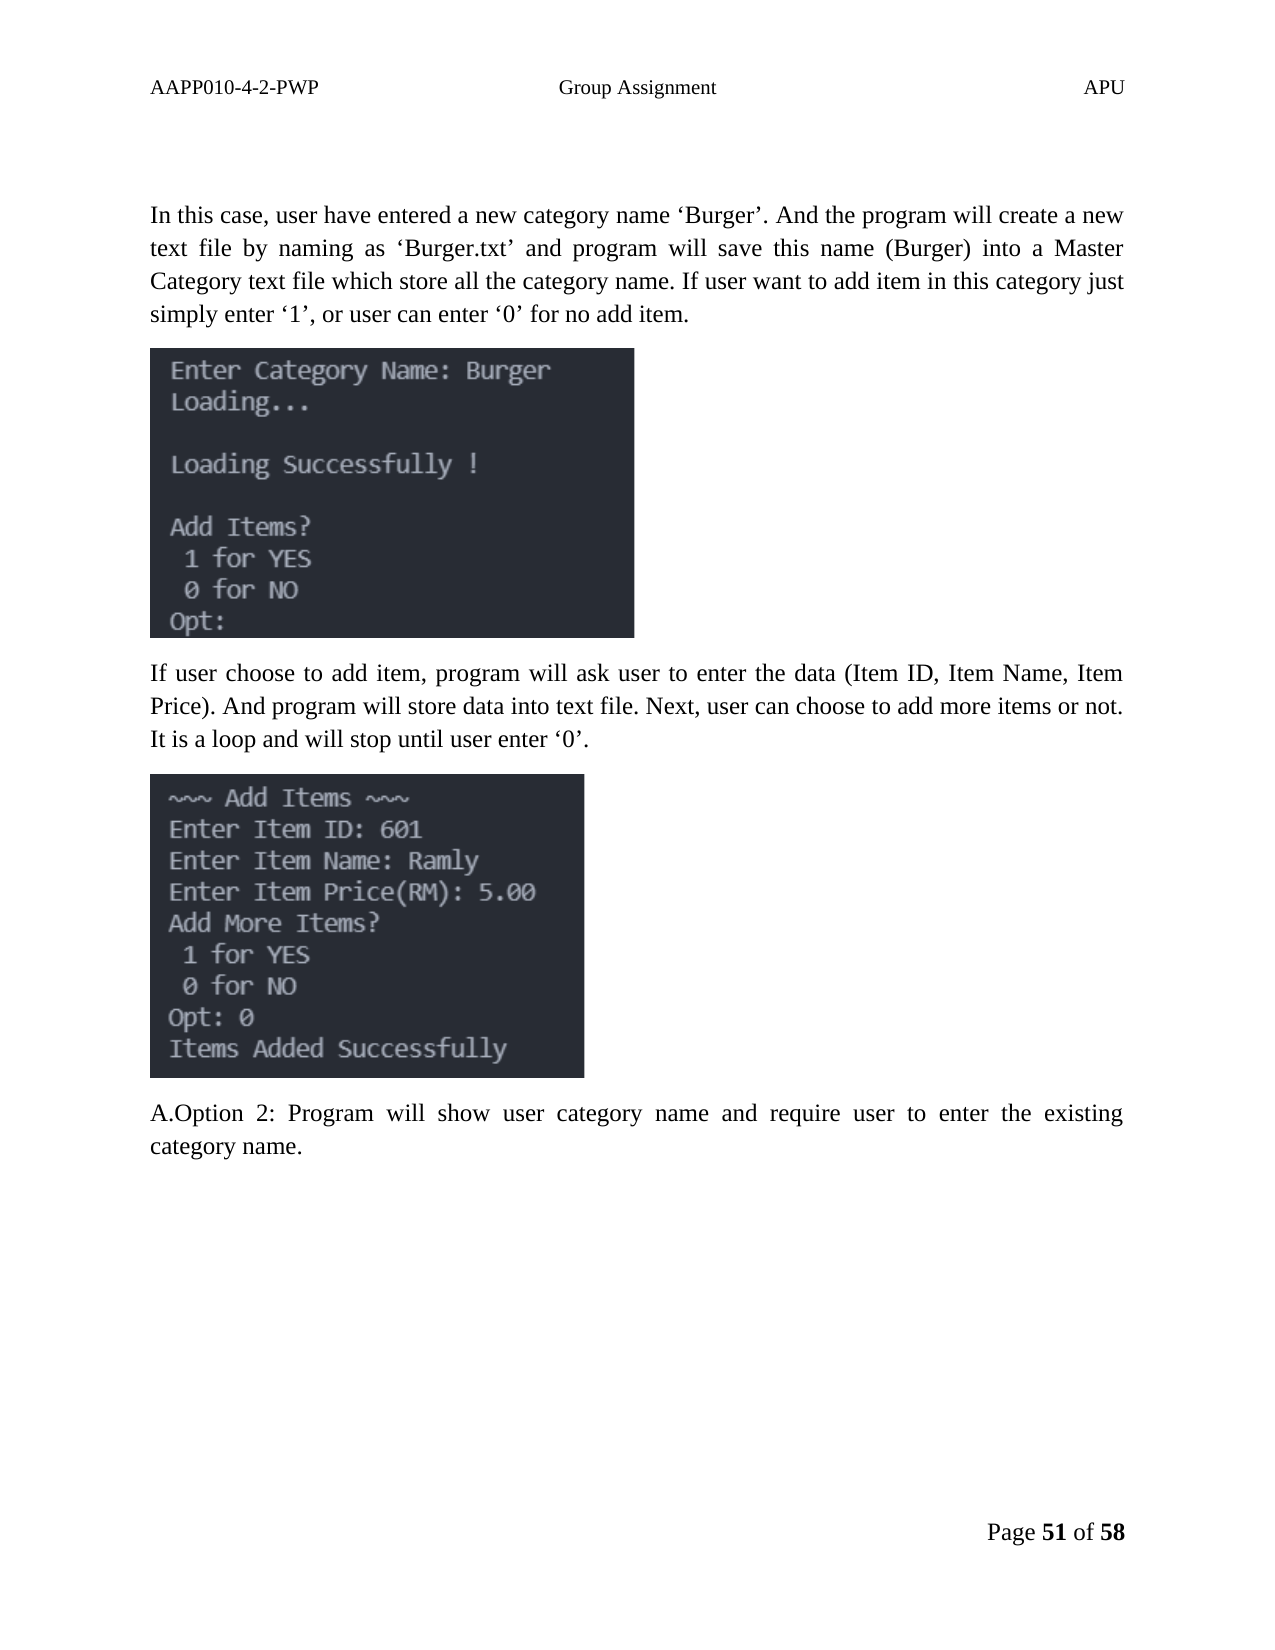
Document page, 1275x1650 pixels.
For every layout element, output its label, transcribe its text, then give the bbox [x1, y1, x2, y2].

text If user choose to add item, program will ask user to enter the data (Item ID, Item Name, Item Price). And program will store data into text file. Next, user can choose to add more items or not. It is a loop and will stop until user enter ‘0’. [150, 658, 1125, 753]
picture [150, 774, 585, 1078]
text A.Option 2: Program will show user category name and require user to enter the existing category name. [150, 1098, 1125, 1160]
text In this case, user have entered a new category name ‘Burger’. And the program will create a new text file by naming as ‘Burger.txt’ and program will save this name (Burger) into a Master Category text file which store all the category name. If user want to add item in this category just simply enter ‘1’, or user can enter ‘0’ for no add item. [150, 200, 1125, 327]
picture [150, 348, 635, 638]
